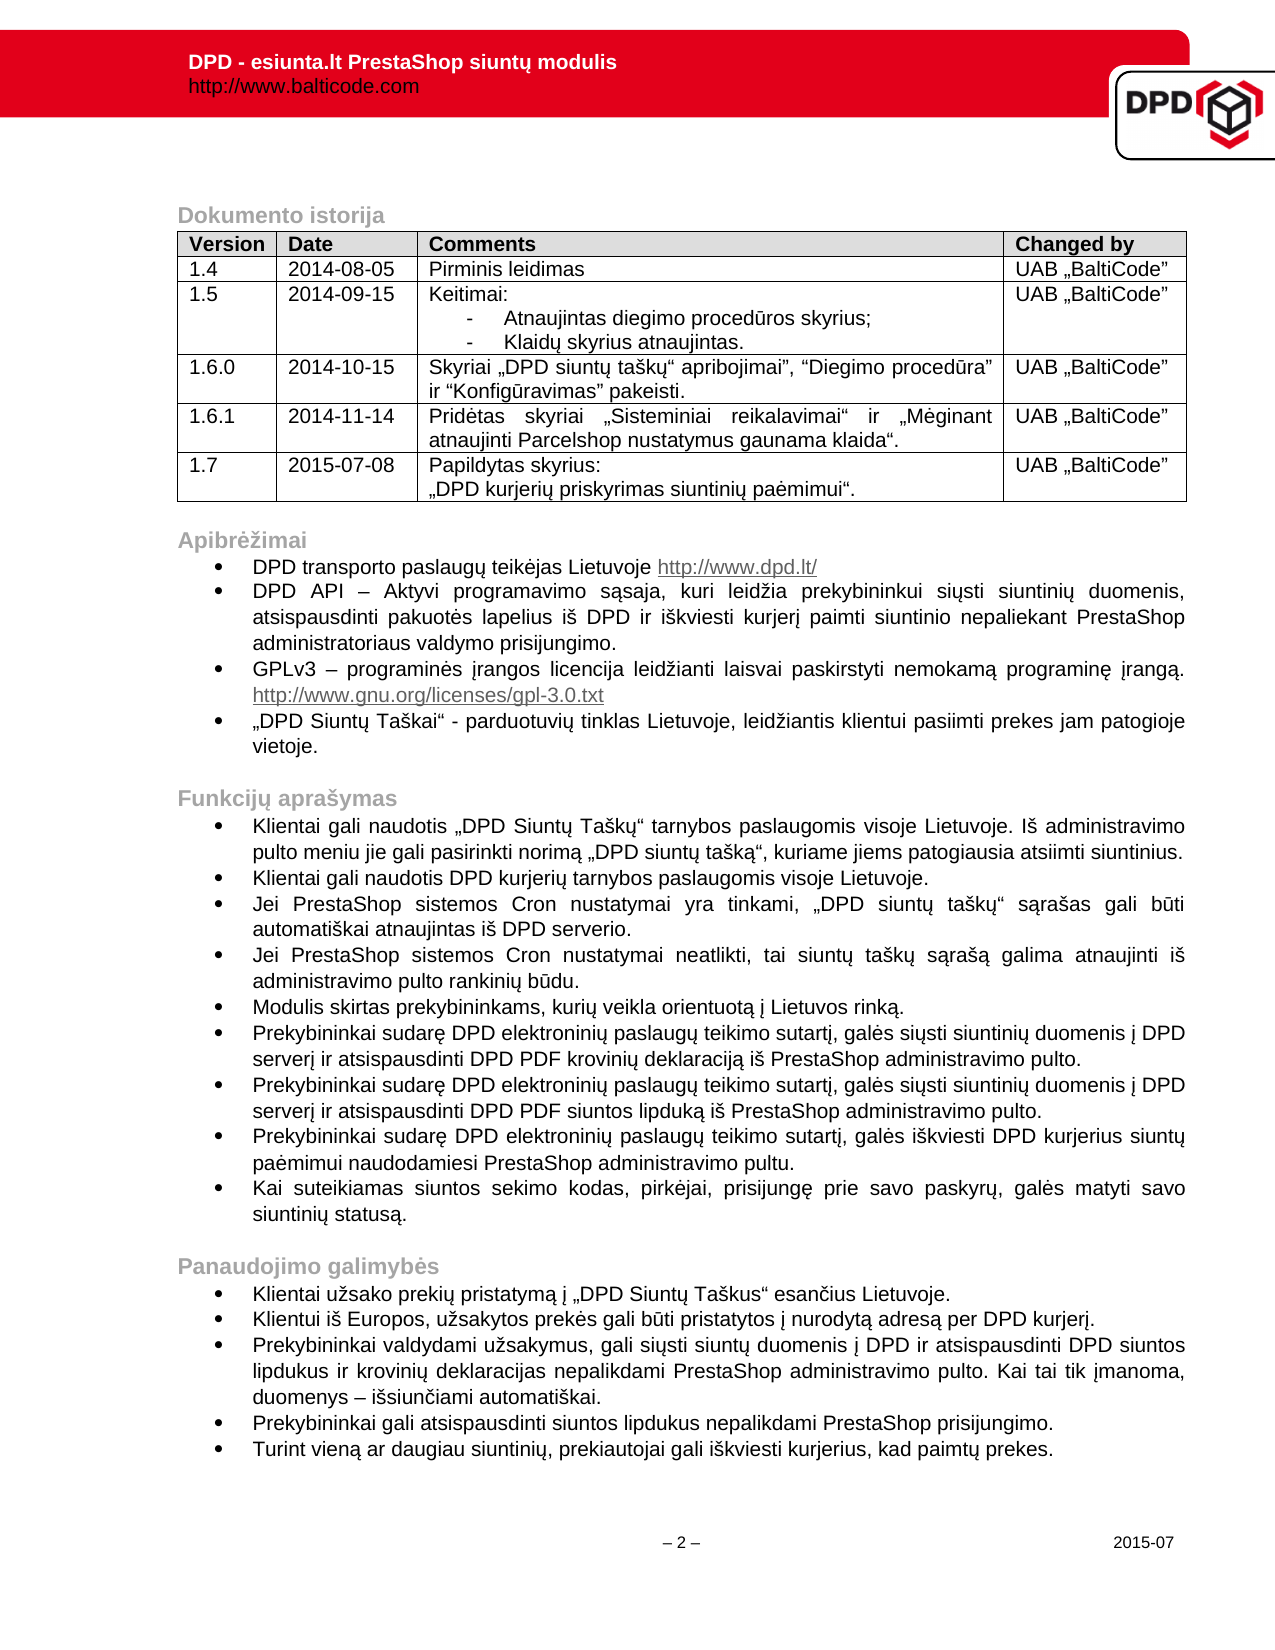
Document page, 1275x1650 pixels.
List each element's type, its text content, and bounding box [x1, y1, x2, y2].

table_cell 2014-11-14 [277, 404, 417, 452]
list Turint vieną ar daugiau siuntinių, prekiautojai gali iškviesti kurjerius, kad paimtų prekes. [215, 1437, 1186, 1461]
list DPD API – Aktyvi programavimo sąsaja, kuri leidžia prekybininkui siųsti siuntinių duomenis, atsispausdinti pakuotės lapelius iš DPD ir iškviesti kurjerį paimti siuntinio nepaliekant PrestaShop administratoriaus valdymo prisijungimo. [215, 579, 1186, 655]
table_header Date [277, 232, 417, 256]
list Prekybininkai gali atsispausdinti siuntos lipdukus nepalikdami PrestaShop prisijungimo. [215, 1411, 1186, 1435]
table_cell UAB „BaltiCode” [1004, 257, 1186, 281]
subtitle Dokumento istorija [177, 202, 1186, 229]
list „DPD Siuntų Taškai“ - parduotuvių tinklas Lietuvoje, leidžiantis klientui pasiimti prekes jam patogioje vietoje. [215, 708, 1186, 758]
subtitle Panaudojimo galimybės [177, 1253, 1186, 1279]
table_cell UAB „BaltiCode” [1004, 355, 1186, 403]
list Kai suteikiamas siuntos sekimo kodas, pirkėjai, prisijungę prie savo paskyrų, galės matyti savo siuntinių statusą. [215, 1176, 1186, 1226]
table_cell 2015-07-08 [277, 453, 417, 501]
list Prekybininkai sudarę DPD elektroninių paslaugų teikimo sutartį, galės iškviesti DPD kurjerius siuntų paėmimui naudodamiesi PrestaShop administravimo pultu. [215, 1124, 1186, 1174]
list Prekybininkai sudarę DPD elektroninių paslaugų teikimo sutartį, galės siųsti siuntinių duomenis į DPD serverį ir atsispausdinti DPD PDF siuntos lipduką iš PrestaShop administravimo pulto. [215, 1073, 1186, 1122]
list Klientai gali naudotis DPD kurjerių tarnybos paslaugomis visoje Lietuvoje. [215, 865, 1186, 889]
table_cell 1.7 [178, 453, 276, 501]
table_cell 1.4 [178, 257, 276, 281]
list Jei PrestaShop sistemos Cron nustatymai yra tinkami, „DPD siuntų taškų“ sąrašas gali būti automatiškai atnaujintas iš DPD serverio. [215, 891, 1186, 941]
table_cell 2014-08-05 [277, 257, 417, 281]
list Jei PrestaShop sistemos Cron nustatymai neatlikti, tai siuntų taškų sąrašą galima atnaujinti iš administravimo pulto rankinių būdu. [215, 943, 1186, 993]
list Klientui iš Europos, užsakytos prekės gali būti pristatytos į nurodytą adresą per DPD kurjerį. [215, 1307, 1186, 1331]
table_cell UAB „BaltiCode” [1004, 282, 1186, 354]
table_cell 1.6.1 [178, 404, 276, 452]
list Modulis skirtas prekybininkams, kurių veikla orientuotą į Lietuvos rinką. [215, 995, 1186, 1019]
table_header Comments [418, 232, 1003, 256]
list DPD transporto paslaugų teikėjas Lietuvoje http://www.dpd.lt/ [215, 555, 1186, 579]
table_cell Skyriai „DPD siuntų taškų“ apribojimai”, “Diegimo procedūra” ir “Konfigūravimas” pakeisti. [418, 355, 1003, 403]
table_cell 1.6.0 [178, 355, 276, 403]
table_cell 2014-09-15 [277, 282, 417, 354]
table_cell UAB „BaltiCode” [1004, 453, 1186, 501]
table_header Version [178, 232, 276, 256]
list GPLv3 – programinės įrangos licencija leidžianti laisvai paskirstyti nemokamą programinę įrangą. http://www.gnu.org/licenses/gpl-3.0.txt [215, 657, 1186, 707]
table_cell Pirminis leidimas [418, 257, 1003, 281]
table_cell 1.5 [178, 282, 276, 354]
subtitle Funkcijų aprašymas [177, 785, 1186, 812]
list Klientai gali naudotis „DPD Siuntų Taškų“ tarnybos paslaugomis visoje Lietuvoje. Iš administravimo pulto meniu jie gali pasirinkti norimą „DPD siuntų tašką“, kuriame jiems patogiausia atsiimti siuntinius. [215, 814, 1186, 863]
list Klientai užsako prekių pristatymą į „DPD Siuntų Taškus“ esančius Lietuvoje. [215, 1281, 1186, 1305]
list Prekybininkai valdydami užsakymus, gali siųsti siuntų duomenis į DPD ir atsispausdinti DPD siuntos lipdukus ir krovinių deklaracijas nepalikdami PrestaShop administravimo pulto. Kai tai tik įmanoma, duomenys – išsiunčiami automatiškai. [215, 1333, 1186, 1409]
table_cell UAB „BaltiCode” [1004, 404, 1186, 452]
table_cell Keitimai: Atnaujintas diegimo procedūros skyrius; Klaidų skyrius atnaujintas. [418, 282, 1003, 354]
table_cell 2014-10-15 [277, 355, 417, 403]
table_header Changed by [1004, 232, 1186, 256]
table_cell Papildytas skyrius: „DPD kurjerių priskyrimas siuntinių paėmimui“. [418, 453, 1003, 501]
subtitle Apibrėžimai [177, 527, 1186, 553]
table_cell Pridėtas skyriai „Sisteminiai reikalavimai“ ir „Mėginant atnaujinti Parcelshop nustatymus gaunama klaida“. [418, 404, 1003, 452]
list Prekybininkai sudarę DPD elektroninių paslaugų teikimo sutartį, galės siųsti siuntinių duomenis į DPD serverį ir atsispausdinti DPD PDF krovinių deklaraciją iš PrestaShop administravimo pulto. [215, 1021, 1186, 1071]
